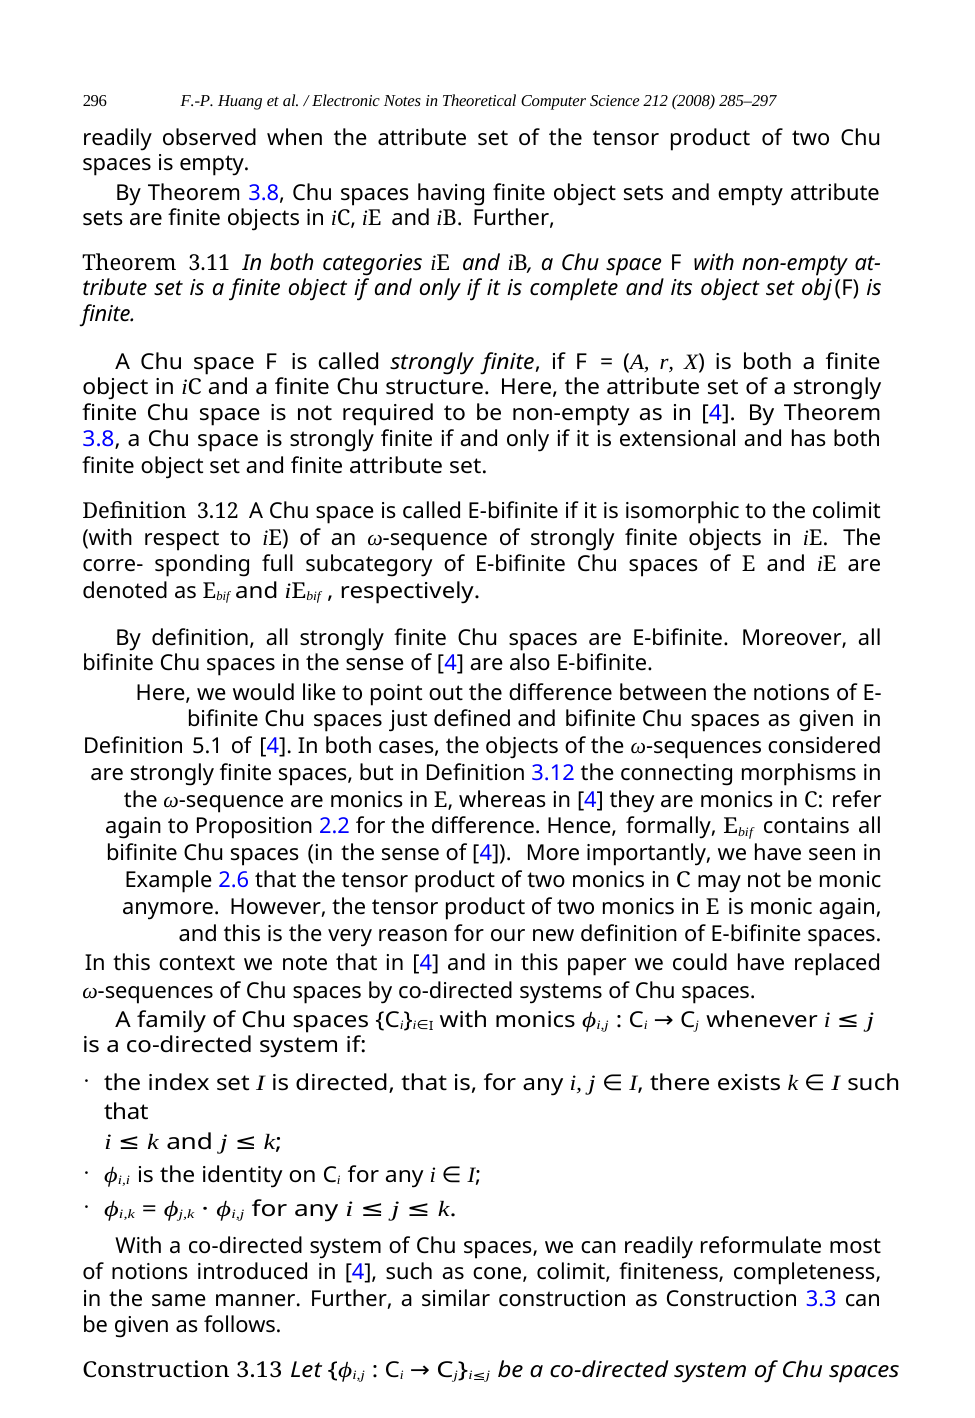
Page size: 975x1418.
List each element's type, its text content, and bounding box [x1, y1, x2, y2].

text readily observed when the attribute set of the tensor product of two Chu spaces is empty. [82, 124, 881, 177]
text By Theorem 3.8, Chu spaces having finite object sets and empty attribute sets are finite objects in iC, iE and iB. Further, [82, 179, 881, 231]
list ϕi,i is the identity on Ci for any i ∈ I; [83, 1159, 927, 1189]
text In this context we note that in [4] and in this paper we could have replaced [54, 948, 881, 976]
text Construction 3.13 Let {ϕi,j : Ci → Cj}i≤j be a co-directed system of Chu spaces [82, 1354, 927, 1384]
text Here, we would like to point out the difference between the notions of E-bifinite Chu spaces just defined and bifinite Chu spaces as given in Definition 5.1 of [4]. In both cases, the objects of the ω-sequences considered are strongly finite spaces, but in Definition 3.12 the connecting morphisms in the ω-sequence are monics in E, whereas in [4] they are monics in C: refer again to Proposition 2.2 for the difference. Hence, formally, Ebif contains all bifinite Chu spaces (in the sense of [4]). More importantly, we have seen in Example 2.6 that the tensor product of two monics in C may not be monic anymore. However, the tensor product of two monics in E is monic again, and this is the very reason for our new definition of E-bifinite spaces. [82, 679, 881, 948]
text With a co-directed system of Chu spaces, we can readily reformulate most of notions introduced in [4], such as cone, colimit, finiteness, completeness, in the same manner. Further, a similar construction as Construction 3.3 can be given as follows. [82, 1232, 881, 1339]
text i ≤ k and j ≤ k; [104, 1126, 927, 1155]
text Theorem 3.11 In both categories iE and iB, a Chu space F with non-empty at- tribute set is a ﬁnite object if and only if it is complete and its object set obj(F) is ﬁnite. [82, 249, 881, 328]
text ω-sequences of Chu spaces by co-directed systems of Chu spaces. [82, 976, 927, 1004]
list the index set I is directed, that is, for any i, j ∈ I, there exists k ∈ I such that [83, 1067, 927, 1126]
list ϕi,k = ϕj,k · ϕi,j for any i ≤ j ≤ k. [83, 1193, 927, 1222]
text Definition 3.12 A Chu space is called E-bifinite if it is isomorphic to the colimit (with respect to iE) of an ω-sequence of strongly finite objects in iE. The corre- sponding full subcategory of E-bifinite Chu spaces of E and iE are denoted as Ebif and iEbif , respectively. [82, 498, 881, 605]
text A family of Chu spaces {Ci}i∈I with monics ϕi,j : Ci → Cj whenever i ≤ j is a co-directed system if: [82, 1006, 881, 1059]
text A Chu space F is called strongly ﬁnite, if F = (A, r, X) is both a finite object in iC and a finite Chu structure. Here, the attribute set of a strongly finite Chu space is not required to be non-empty as in [4]. By Theorem 3.8, a Chu space is strongly finite if and only if it is extensional and has both finite object set and finite attribute set. [82, 348, 881, 479]
text By definition, all strongly finite Chu spaces are E-bifinite. Moreover, all bifinite Chu spaces in the sense of [4] are also E-bifinite. [82, 624, 881, 677]
